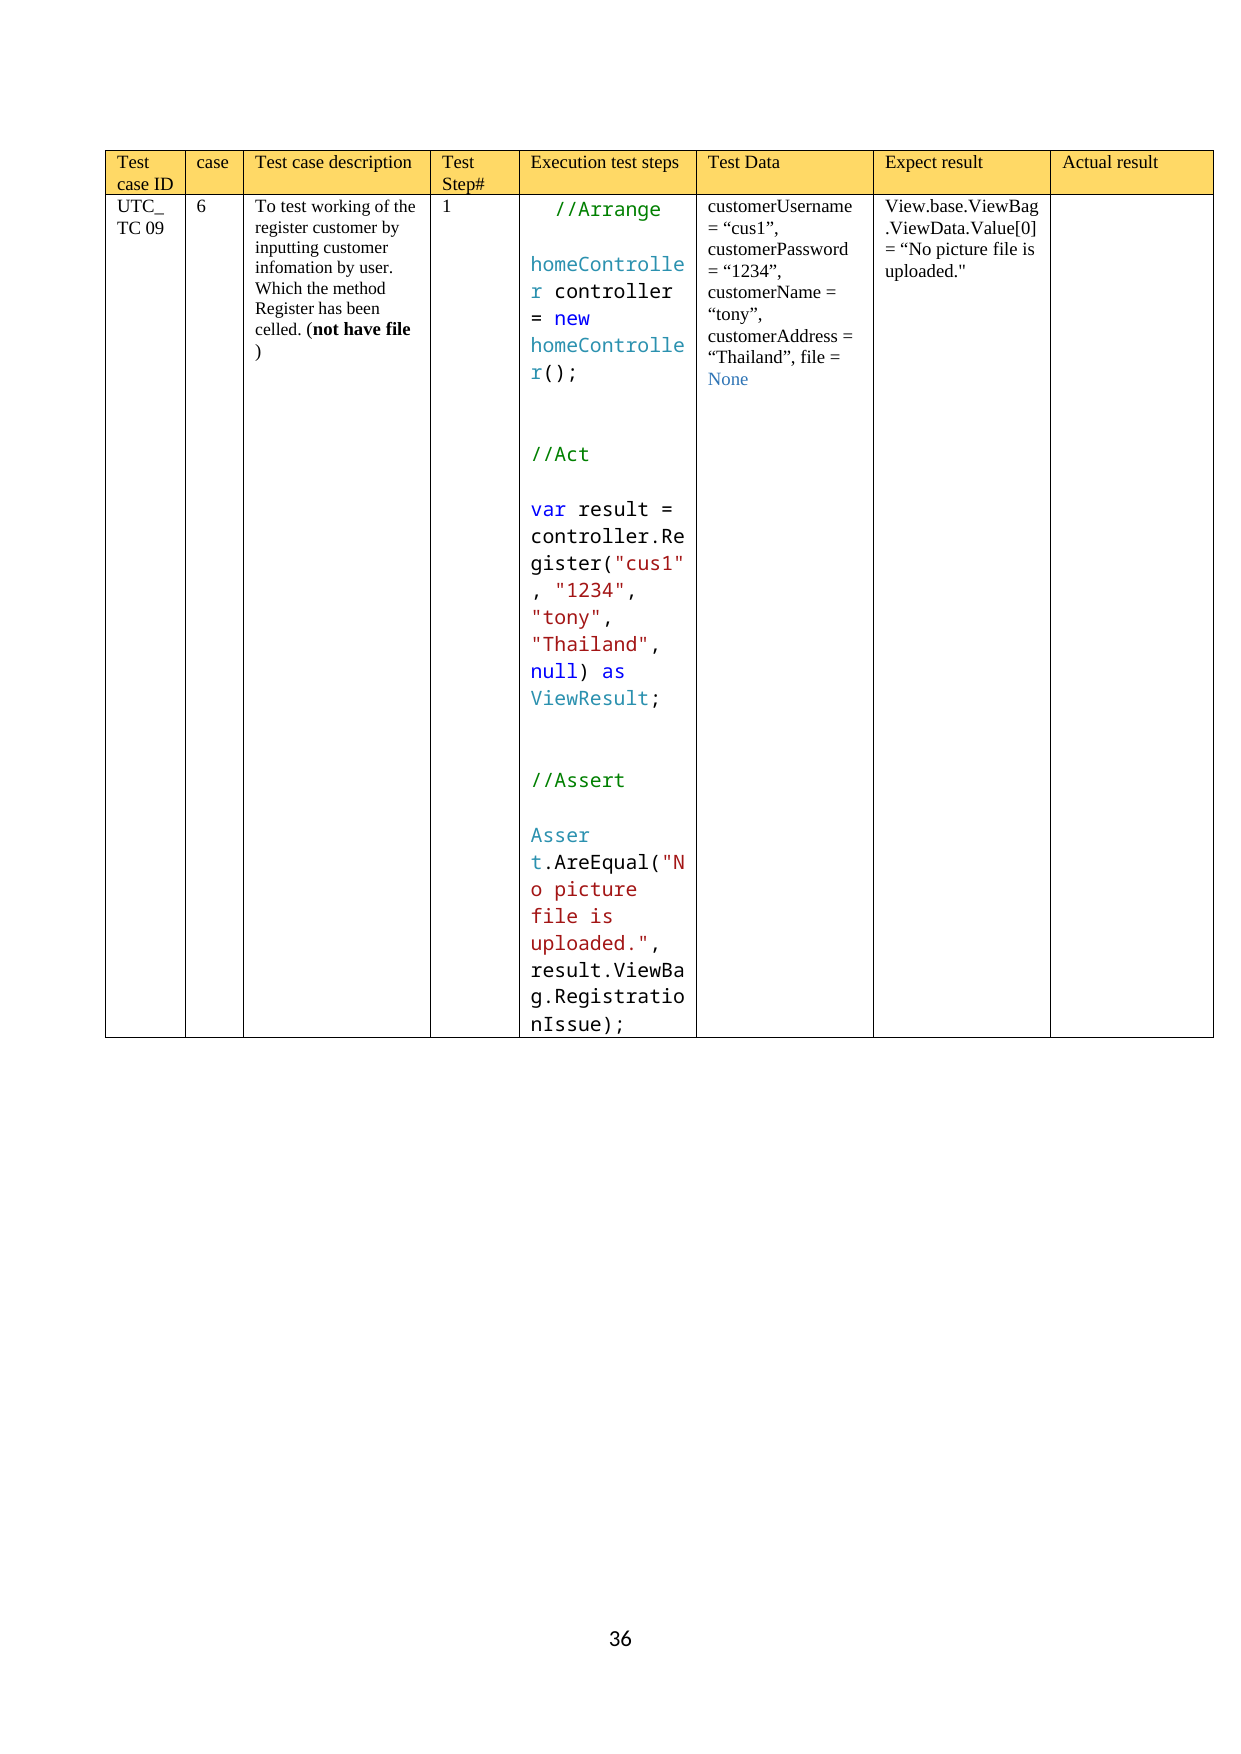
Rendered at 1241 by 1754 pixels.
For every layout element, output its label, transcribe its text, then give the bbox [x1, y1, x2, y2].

table_header Test Data [697, 151, 873, 194]
table_cell //Arrange homeController controller = new homeController(); //Act var result = controller.Register("cus1", "1234", "tony", "Thailand", null) as ViewResult; //Assert Assert.AreEqual("No picture file is uploaded.", result.ViewBag.RegistrationIssue); [520, 195, 696, 1037]
table_header Test case ID [106, 151, 185, 194]
table_cell UTC_TC 09 [106, 195, 185, 1037]
table_header Actual result [1051, 151, 1213, 194]
table_header case [186, 151, 243, 194]
table_header Test case description [244, 151, 430, 194]
table_header Expect result [874, 151, 1050, 194]
table_header Test Step# [431, 151, 519, 194]
table_cell customerUsername = “cus1”, customerPassword = “1234”, customerName = “tony”, customerAddress = “Thailand”, file = None [697, 195, 873, 1037]
table_cell [1051, 195, 1213, 1037]
table_cell To test working of the register customer by inputting customer infomation by user. Which the method Register has been celled. (not have file ) [244, 195, 430, 1037]
table_header Execution test steps [520, 151, 696, 194]
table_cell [874, 195, 1050, 1037]
table_cell 6 [186, 195, 243, 1037]
table_cell 1 [431, 195, 519, 1037]
